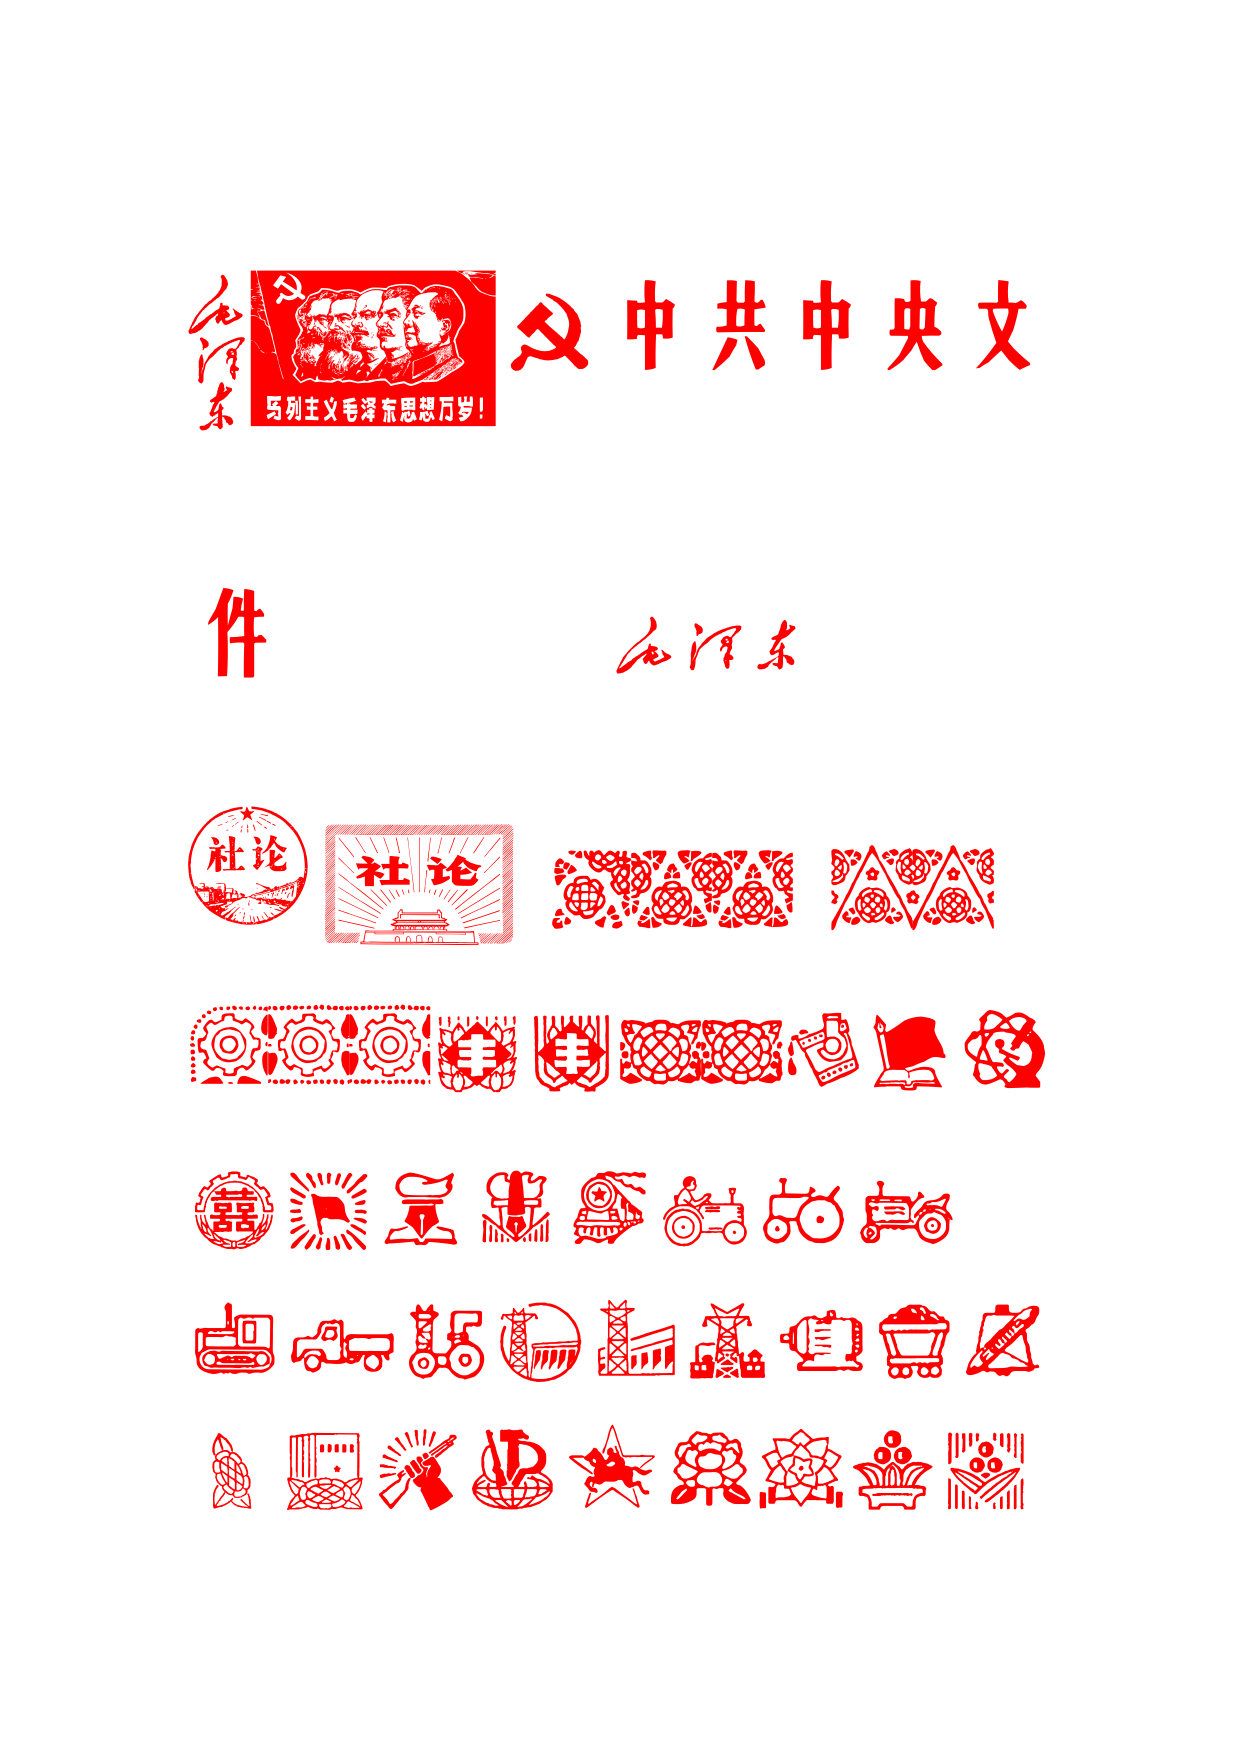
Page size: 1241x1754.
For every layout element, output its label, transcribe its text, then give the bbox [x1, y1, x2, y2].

text |?!中共中央文件 ~ [187, 162, 1053, 779]
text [187, 1137, 1053, 1527]
text ; : <>> == [187, 779, 1053, 974]
text -++()''\`" [187, 974, 1053, 1137]
